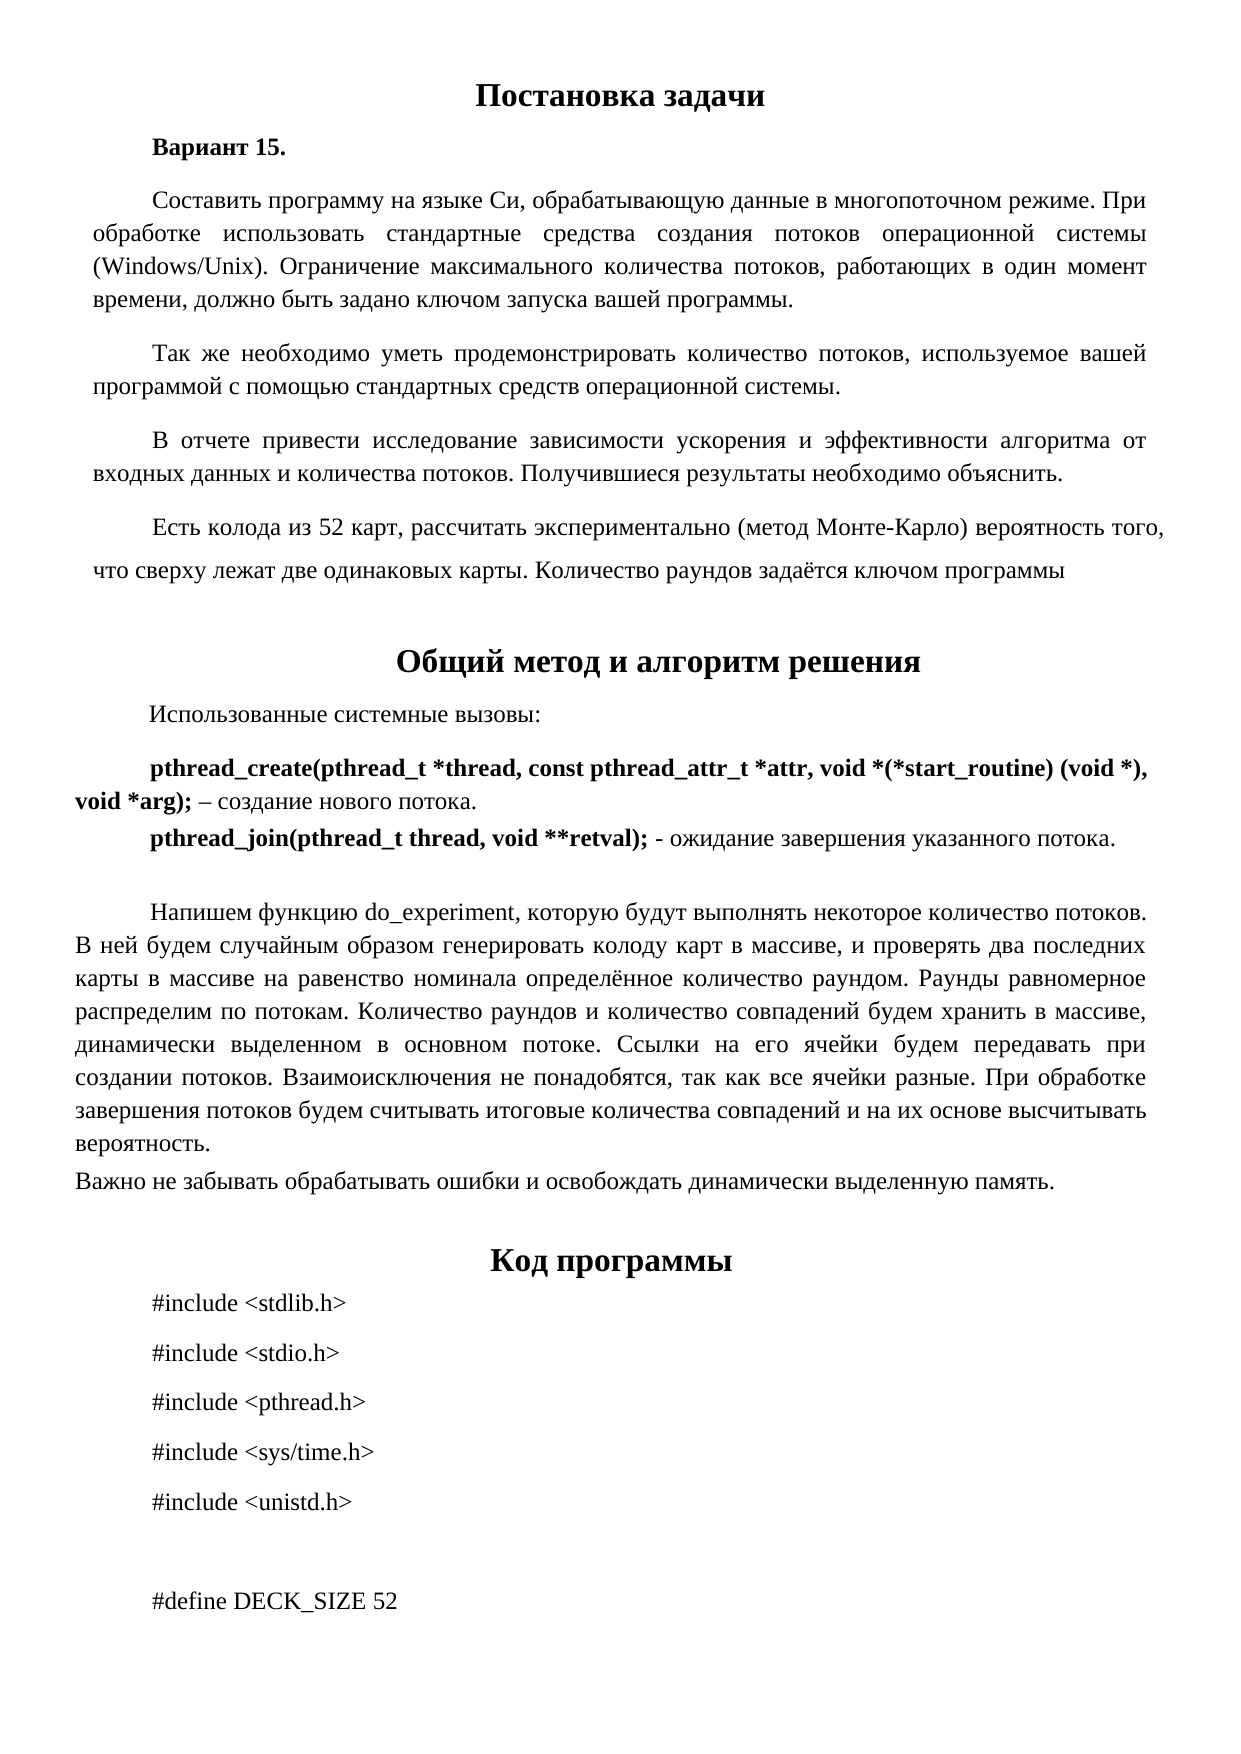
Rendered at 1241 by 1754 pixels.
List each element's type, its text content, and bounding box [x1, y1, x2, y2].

text pthread_join(pthread_t thread, void **retval); - ожидание завершения указанного потока. [75, 823, 1147, 852]
text Важно не забывать обрабатывать ошибки и освобождать динамически выделенную память. [75, 1166, 1147, 1194]
text #define DECK_SIZE 52 [93, 1586, 1147, 1614]
text #include <unistd.h> [93, 1487, 1147, 1515]
text Напишем функцию do_experiment, которую будут выполнять некоторое количество потоков. В ней будем случайным образом генерировать колоду карт в массиве, и проверять два последних карты в массиве на равенство номинала определённое количество раундом. Раунды равномерное распределим по потокам. Количество раундов и количество совпадений будем хранить в массиве, динамически выделенном в основном потоке. Ссылки на его ячейки будем передавать при создании потоков. Взаимоисключения не понадобятся, так как все ячейки разные. При обработке завершения потоков будем считывать итоговые количества совпадений и на их основе высчитывать вероятность. [75, 897, 1147, 1157]
text Постановка задачи [93, 75, 1147, 113]
text Общий метод и алгоритм решения [93, 641, 1165, 680]
text #include <pthread.h> [93, 1387, 1147, 1416]
text #include <stdlib.h> [93, 1288, 1147, 1317]
text Составить программу на языке Си, обрабатывающую данные в многопоточном режиме. При обработке использовать стандартные средства создания потоков операционной системы (Windows/Unix). Ограничение максимального количества потоков, работающих в один момент времени, должно быть задано ключом запуска вашей программы. [93, 185, 1147, 313]
text Использованные системные вызовы: [75, 699, 1147, 728]
text Код программы [75, 1240, 1147, 1278]
text Так же необходимо уметь продемонстрировать количество потоков, используемое вашей программой с помощью стандартных средств операционной системы. [93, 338, 1147, 400]
text Есть колода из 52 карт, рассчитать экспериментально (метод Монте-Карло) вероятность того, что сверху лежат две одинаковых карты. Количество раундов задаётся ключом программы [93, 512, 1165, 584]
text Вариант 15. [93, 132, 1147, 160]
text В отчете привести исследование зависимости ускорения и эффективности алгоритма от входных данных и количества потоков. Получившиеся результаты необходимо объяснить. [93, 425, 1147, 487]
text pthread_create(pthread_t *thread, const pthread_attr_t *attr, void *(*start_routine) (void *), void *arg); – создание нового потока. [75, 753, 1165, 814]
text #include <stdio.h> [93, 1338, 1147, 1367]
text #include <sys/time.h> [93, 1437, 1147, 1466]
